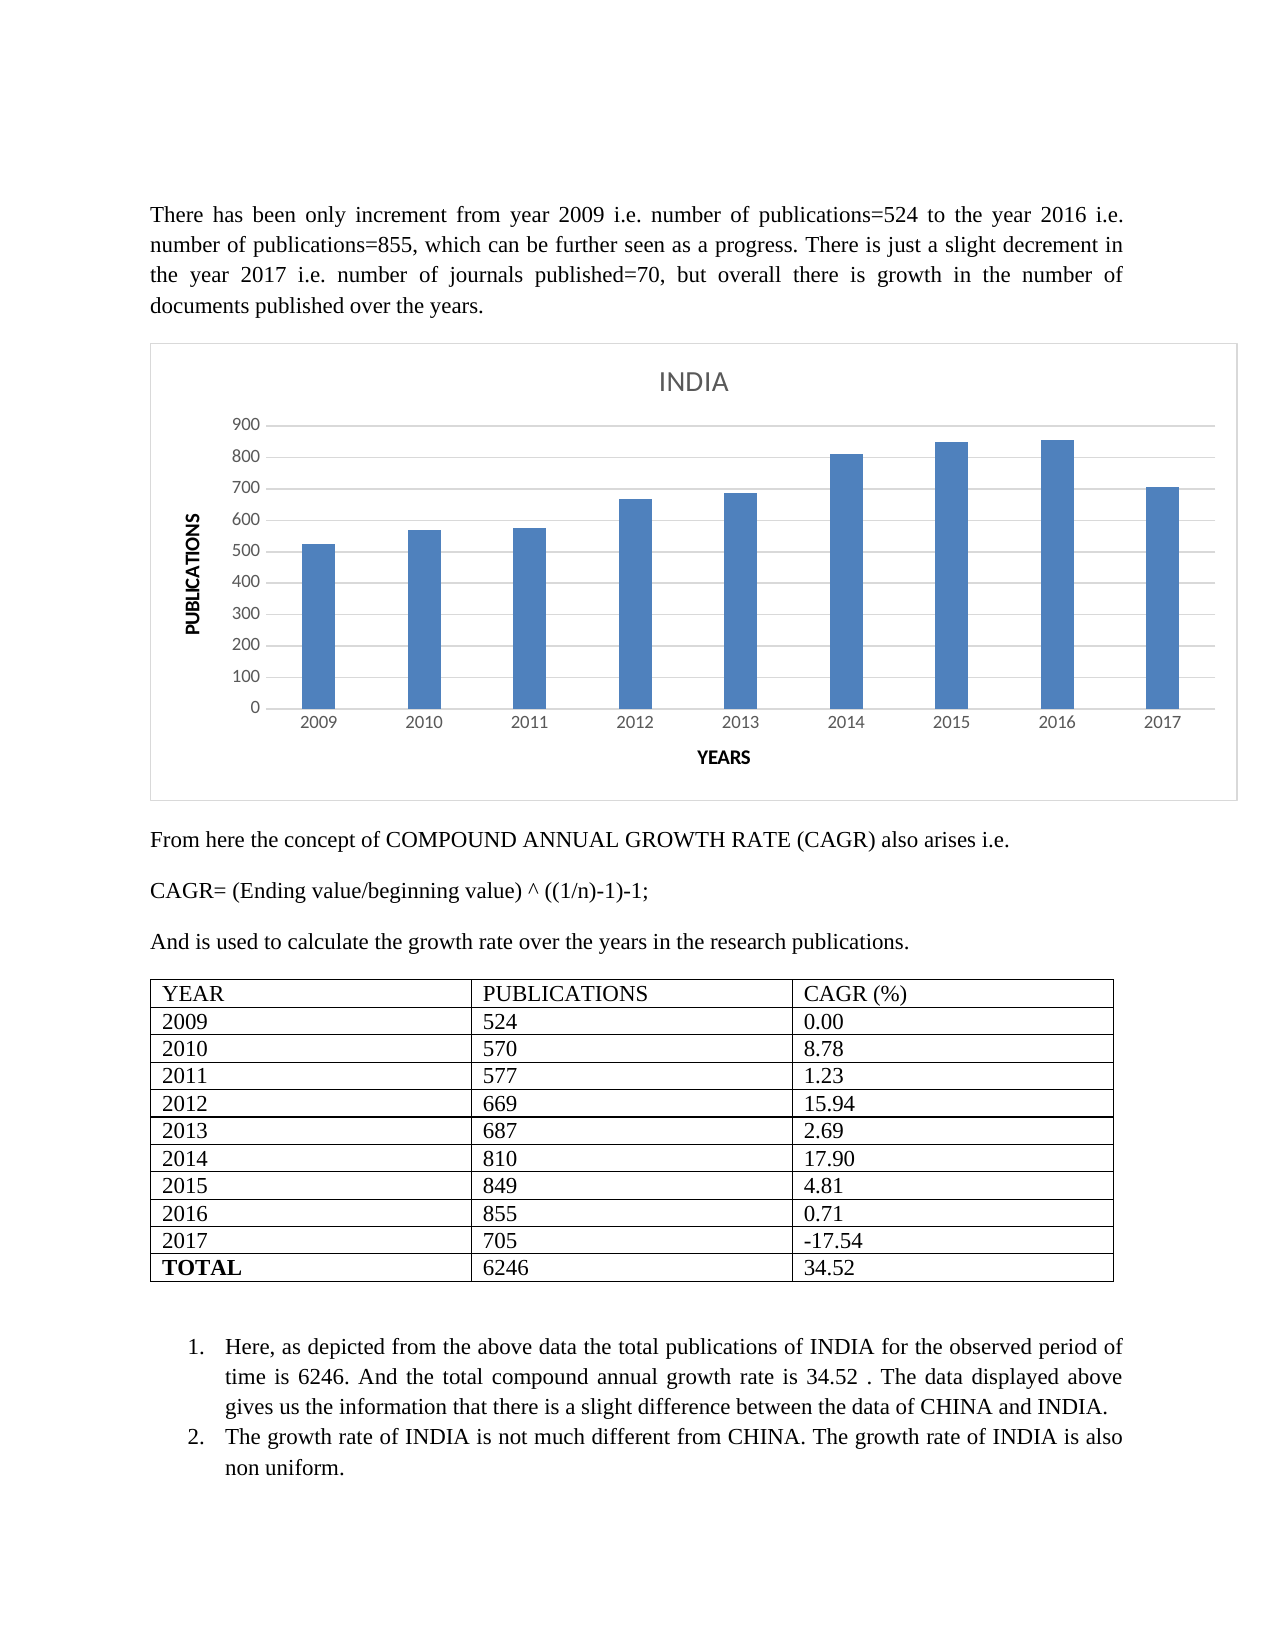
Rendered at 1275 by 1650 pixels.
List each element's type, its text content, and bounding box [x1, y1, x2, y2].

table_cell 15.94 [793, 1090, 1113, 1116]
table_cell 855 [472, 1200, 792, 1226]
table_cell 4.81 [793, 1172, 1113, 1198]
table_cell 705 [472, 1227, 792, 1253]
table_header CAGR (%) [793, 980, 1113, 1007]
table_cell 669 [472, 1090, 792, 1116]
table_cell 17.90 [793, 1145, 1113, 1171]
table_cell 2011 [151, 1063, 471, 1089]
list Here, as depicted from the above data the total publications of INDIA for the observed period of time is 6246. And the total compound annual growth rate is 34.52 . The data displayed above gives us the information that there is a slight difference between the data of CHINA and INDIA. [187, 1333, 1125, 1419]
table_header PUBLICATIONS [472, 980, 792, 1007]
table_cell 570 [472, 1035, 792, 1062]
table_cell 2009 [151, 1008, 471, 1034]
table_cell 0.00 [793, 1008, 1113, 1034]
table_cell 2.69 [793, 1118, 1113, 1144]
table_cell 8.78 [793, 1035, 1113, 1062]
table_cell 849 [472, 1172, 792, 1198]
table_cell 577 [472, 1063, 792, 1089]
text And is used to calculate the growth rate over the years in the research publications. [150, 928, 1125, 955]
text From here the concept of COMPOUND ANNUAL GROWTH RATE (CAGR) also arises i.e. [150, 826, 1125, 853]
table_cell 2017 [151, 1227, 471, 1253]
table_cell 2012 [151, 1090, 471, 1116]
table_cell 34.52 [793, 1254, 1113, 1281]
table_cell TOTAL [151, 1254, 471, 1281]
table_cell -17.54 [793, 1227, 1113, 1253]
table_cell 2014 [151, 1145, 471, 1171]
table_cell 2016 [151, 1200, 471, 1226]
table_cell 2015 [151, 1172, 471, 1198]
table_cell 6246 [472, 1254, 792, 1281]
table_cell 2010 [151, 1035, 471, 1062]
text CAGR= (Ending value/beginning value) ^ ((1/n)-1)-1; [150, 877, 1125, 904]
table_cell 524 [472, 1008, 792, 1034]
table_cell 687 [472, 1118, 792, 1144]
table_cell 0.71 [793, 1200, 1113, 1226]
table_header YEAR [151, 980, 471, 1007]
table_cell 1.23 [793, 1063, 1113, 1089]
text There has been only increment from year 2009 i.e. number of publications=524 to the year 2016 i.e. number of publications=855, which can be further seen as a progress. There is just a slight decrement in the year 2017 i.e. number of journals published=70, but overall there is growth in the number of documents published over the years. [150, 201, 1125, 318]
table_cell 810 [472, 1145, 792, 1171]
table_cell 2013 [151, 1118, 471, 1144]
list The growth rate of INDIA is not much different from CHINA. The growth rate of INDIA is also non uniform. [187, 1423, 1125, 1480]
